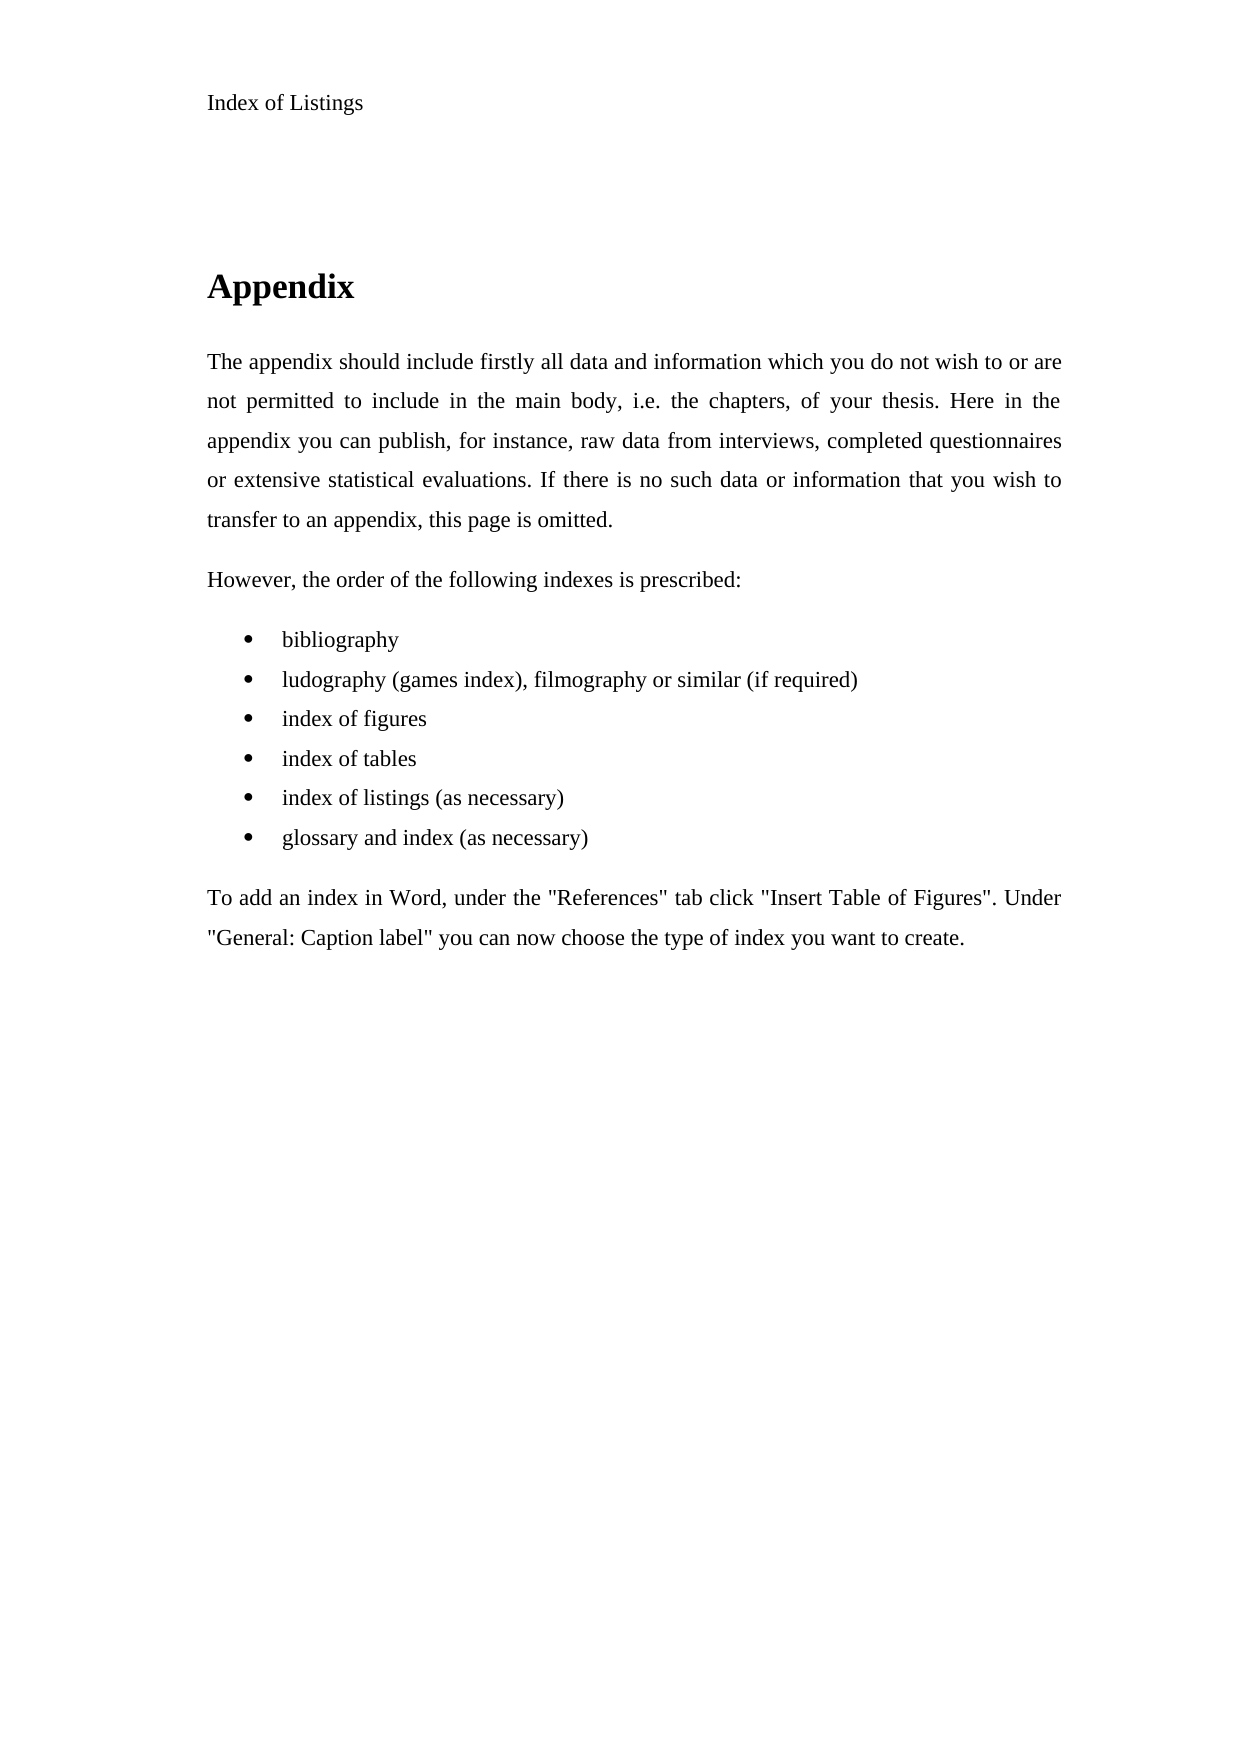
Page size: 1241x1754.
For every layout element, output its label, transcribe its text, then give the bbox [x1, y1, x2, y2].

list index of tables [244, 745, 1063, 771]
list index of figures [244, 705, 1063, 732]
subtitle Appendix [207, 266, 1063, 307]
list glossary and index (as necessary) [244, 824, 1063, 850]
list index of listings (as necessary) [244, 784, 1063, 811]
list bibliography [244, 626, 1063, 653]
list ludography (games index), filmography or similar (if required) [244, 666, 1063, 692]
text To add an index in Word, under the "References" tab click "Insert Table of Figures". Under "General: Caption label" you can now choose the type of index you want to create. [207, 884, 1063, 950]
text The appendix should include firstly all data and information which you do not wish to or are not permitted to include in the main body, i.e. the chapters, of your thesis. Here in the appendix you can publish, for instance, raw data from interviews, completed questionnaires or extensive statistical evaluations. If there is no such data or information that you wish to transfer to an appendix, this page is omitted. [207, 348, 1063, 532]
text However, the order of the following indexes is prescribed: [207, 566, 1063, 592]
